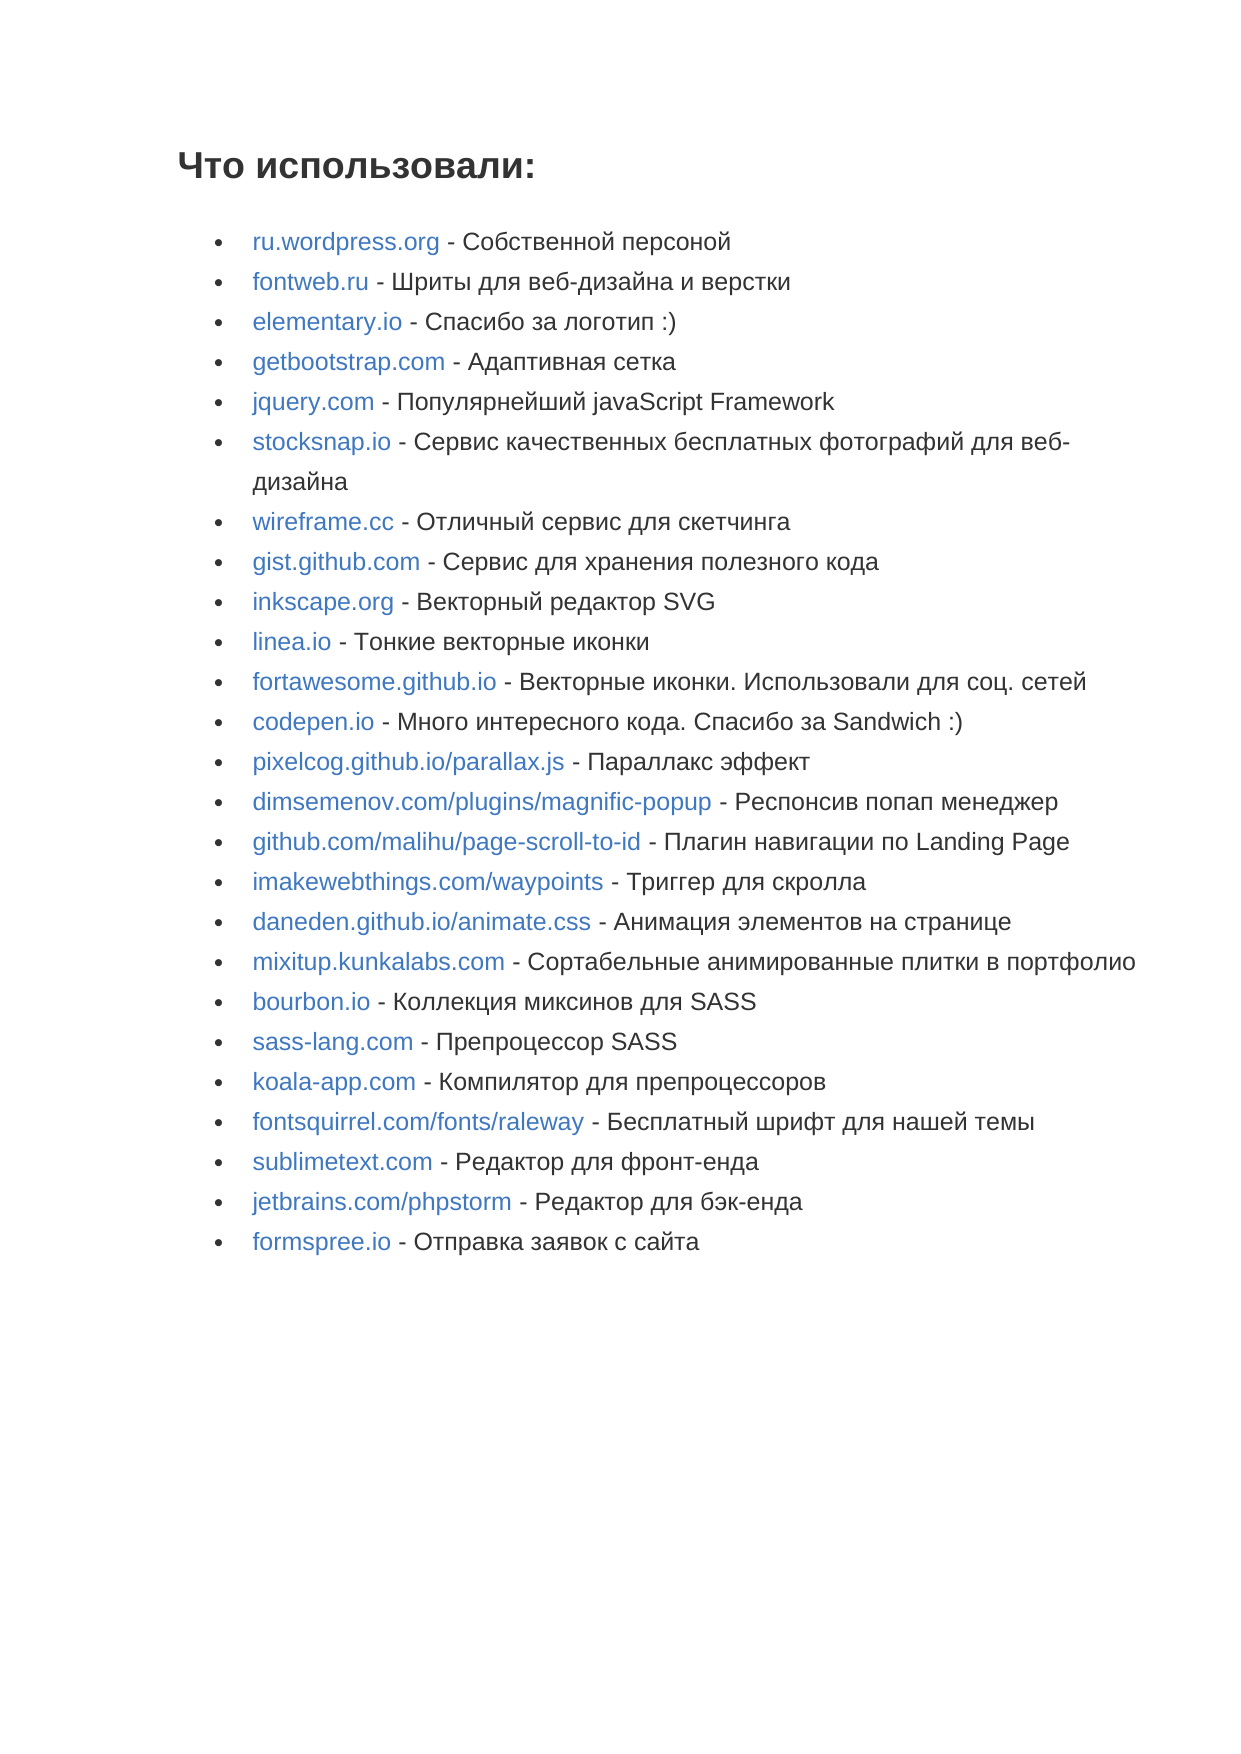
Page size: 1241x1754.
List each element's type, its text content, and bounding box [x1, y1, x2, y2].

list ru.wordpress.org - Собственной персоной [215, 215, 1152, 255]
list sublimetext.com - Редактор для фронт-енда [215, 1135, 1152, 1175]
list inkscape.org - Векторный редактор SVG [215, 575, 1152, 615]
list stocksnap.io - Сервис качественных бесплатных фотографий для веб-дизайна [215, 415, 1152, 495]
list fontsquirrel.com/fonts/raleway - Бесплатный шрифт для нашей темы [215, 1095, 1152, 1135]
list codepen.io - Много интересного кода. Спасибо за Sandwich :) [215, 695, 1152, 735]
list imakewebthings.com/waypoints - Триггер для скролла [215, 855, 1152, 895]
list github.com/malihu/page-scroll-to-id - Плагин навигации по Landing Page [215, 815, 1152, 855]
list dimsemenov.com/plugins/magnific-popup - Респонсив попап менеджер [215, 775, 1152, 815]
text Что использовали: [177, 143, 1152, 186]
list fontweb.ru - Шриты для веб-дизайна и верстки [215, 255, 1152, 295]
list sass-lang.com - Препроцессор SASS [215, 1015, 1152, 1055]
list jquery.com - Популярнейший javaScript Framework [215, 375, 1152, 415]
list formspree.io - Отправка заявок с сайта [215, 1215, 1152, 1255]
list getbootstrap.com - Адаптивная сетка [215, 335, 1152, 375]
list koala-app.com - Компилятор для препроцессоров [215, 1055, 1152, 1095]
list fortawesome.github.io - Векторные иконки. Использовали для соц. сетей [215, 655, 1152, 695]
list jetbrains.com/phpstorm - Редактор для бэк-енда [215, 1175, 1152, 1215]
list bourbon.io - Коллекция миксинов для SASS [215, 975, 1152, 1015]
list elementary.io - Спасибо за логотип :) [215, 295, 1152, 335]
list daneden.github.io/animate.css - Анимация элементов на странице [215, 895, 1152, 935]
list pixelcog.github.io/parallax.js - Параллакс эффект [215, 735, 1152, 775]
list linea.io - Тонкие векторные иконки [215, 615, 1152, 655]
list mixitup.kunkalabs.com - Сортабельные анимированные плитки в портфолио [215, 935, 1152, 975]
list wireframe.cc - Отличный сервис для скетчинга [215, 495, 1152, 535]
list gist.github.com - Сервис для хранения полезного кода [215, 535, 1152, 575]
